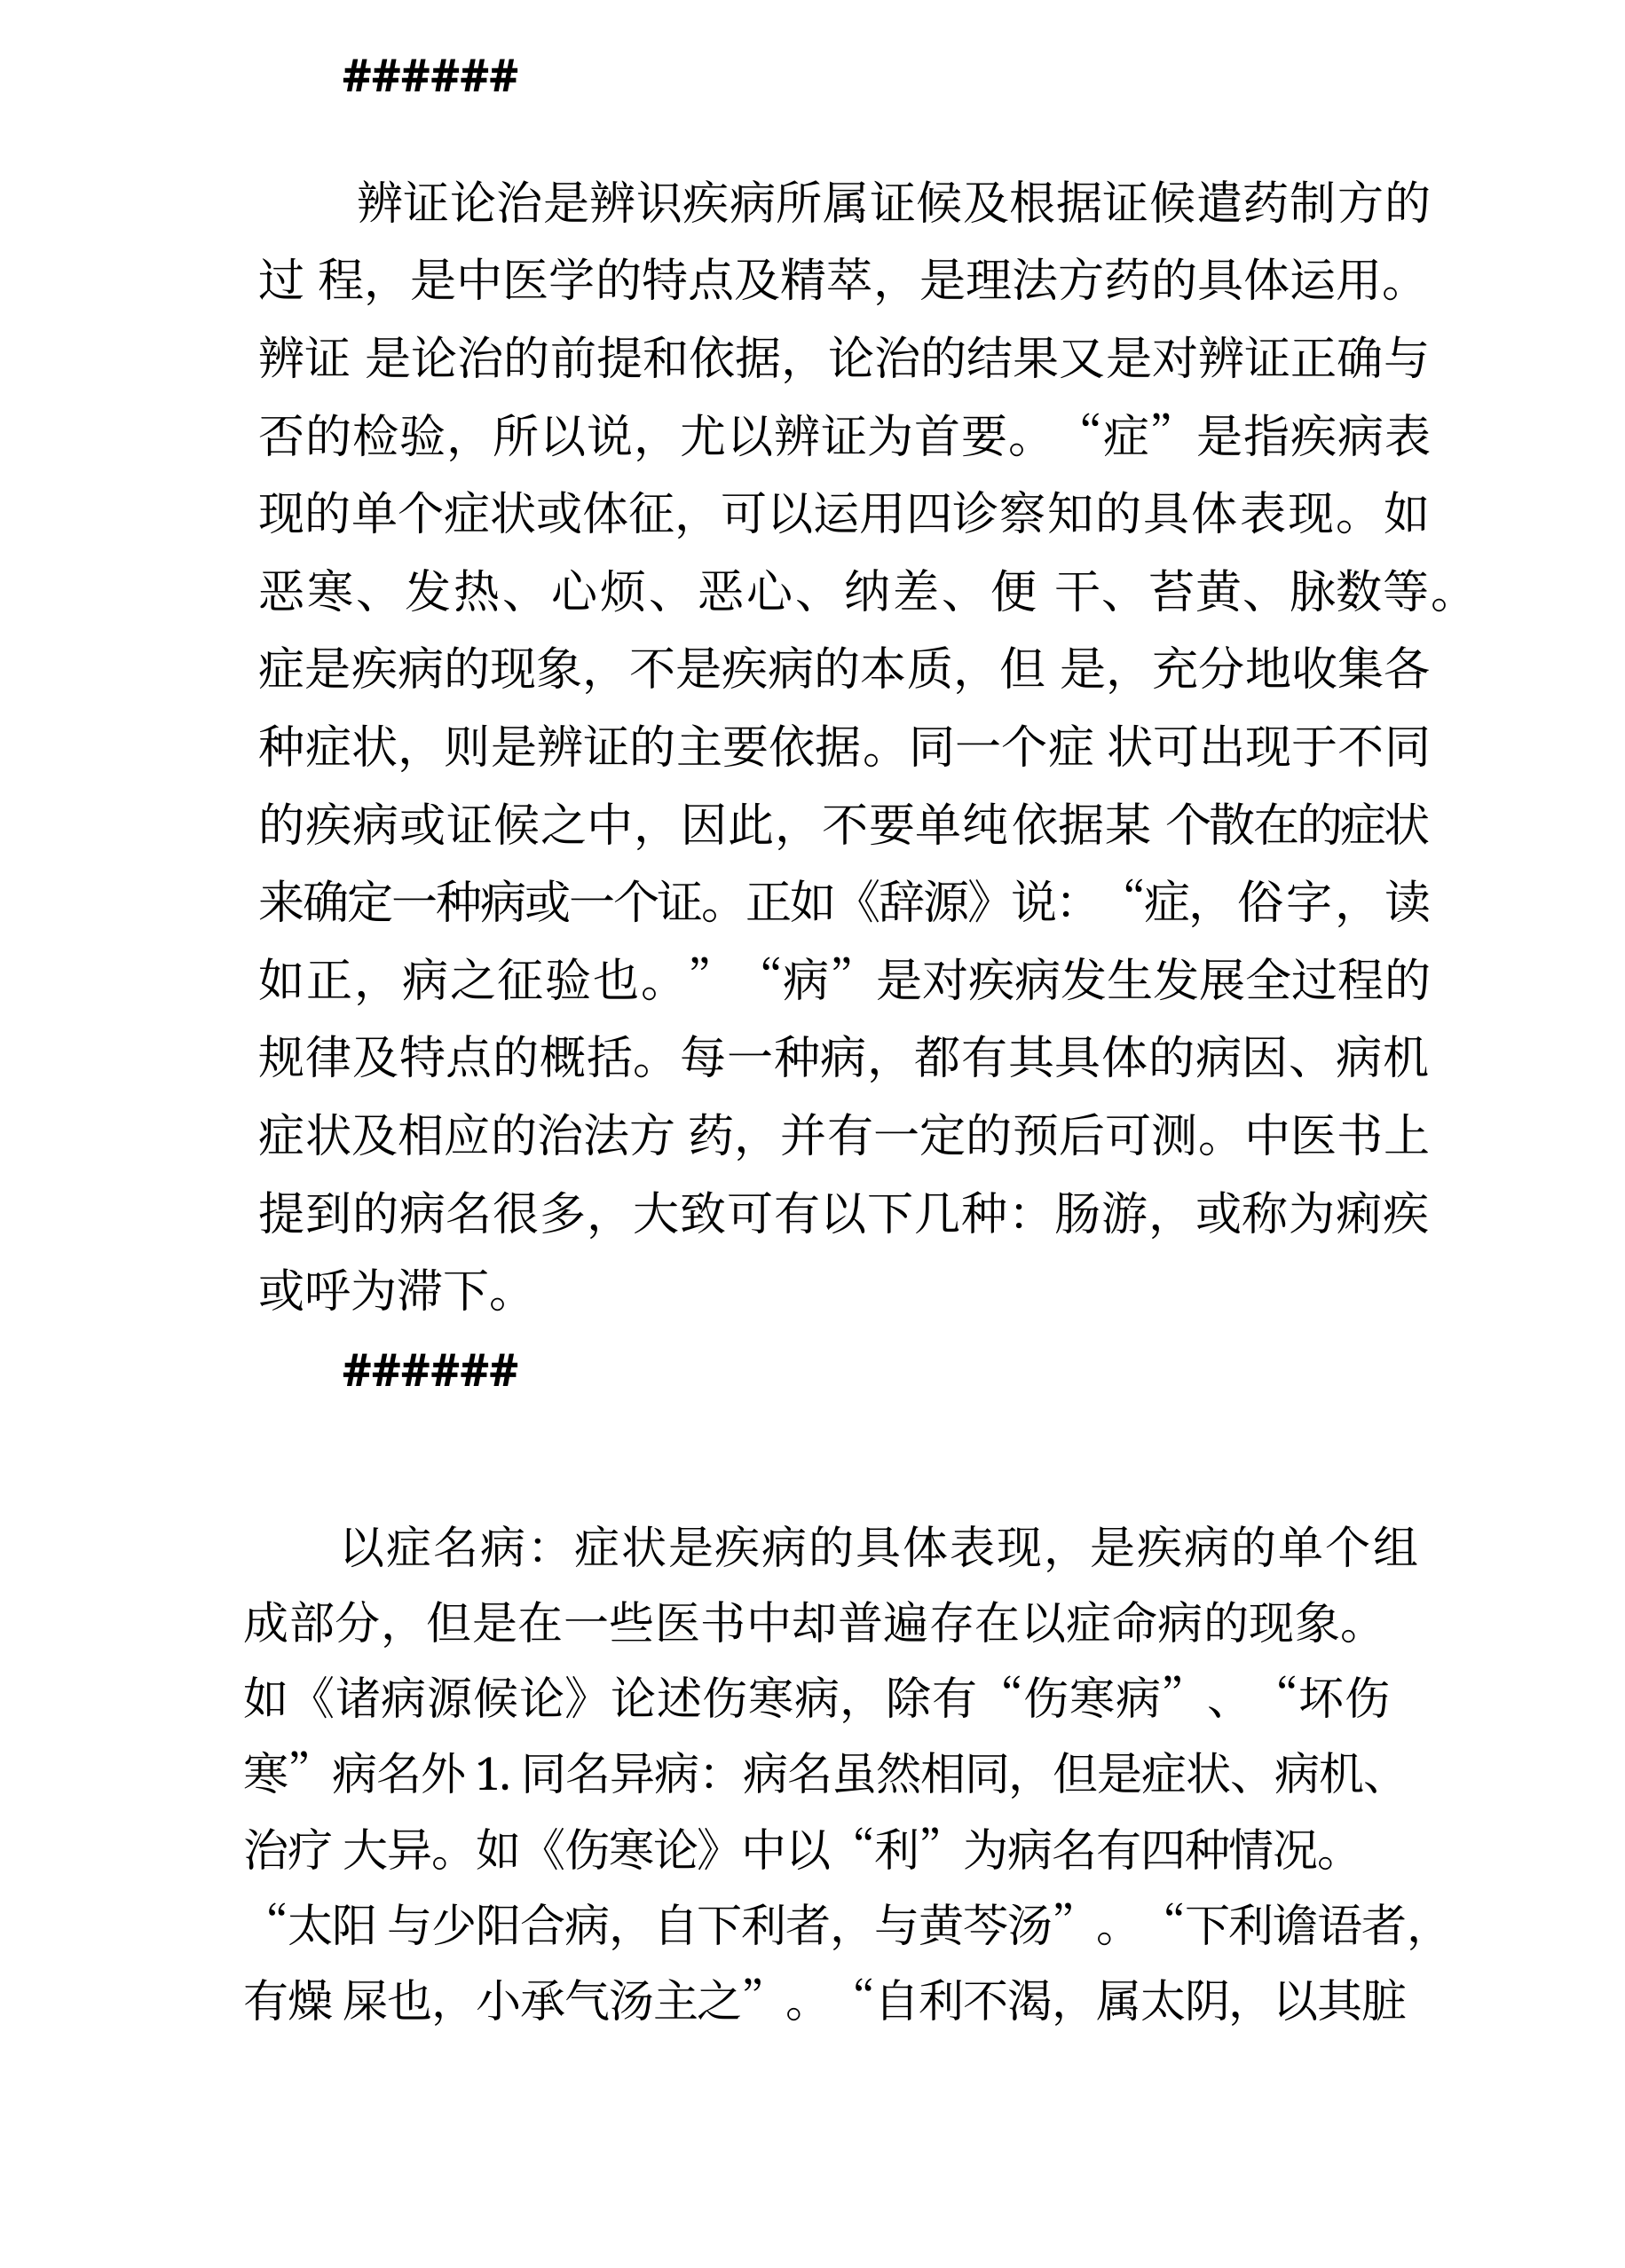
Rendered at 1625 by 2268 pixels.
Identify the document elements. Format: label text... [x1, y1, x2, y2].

text 辨证论治是辨识疾病所属证候及根据证候遣药制方的过 程，是中医学的特点及精萃，是理法方药的具体运用。辨证 是论治的前提和依据，论治的结果又是对辨证正确与否的检验，所以说，尤以辨证为首要。“症”是指疾病表现的单个症状或体征，可以运用四诊察知的具体表现。如恶寒、发热、心烦、恶心、纳差、便 干、苔黄、脉数等。症是疾病的现象，不是疾病的本质，但 是，充分地收集各种症状，则是辨证的主要依据。同一个症 状可出现于不同的疾病或证候之中，因此，不要单纯依据某 个散在的症状来确定一种病或一个证。正如《辞源》说：“症，俗字，读如正，病之征验也。”“病”是对疾病发生发展全过程的规律及特点的概括。每一种病，都有其具体的病因、病机、症状及相应的治法方 药，并有一定的预后可测。中医书上提到的病名很多，大致可有以下几种：肠游，或称为痢疾，或呼为滞下。 [259, 166, 1431, 1320]
text ###### [343, 1342, 1431, 1398]
text ###### [343, 46, 1431, 103]
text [243, 1512, 1419, 2030]
